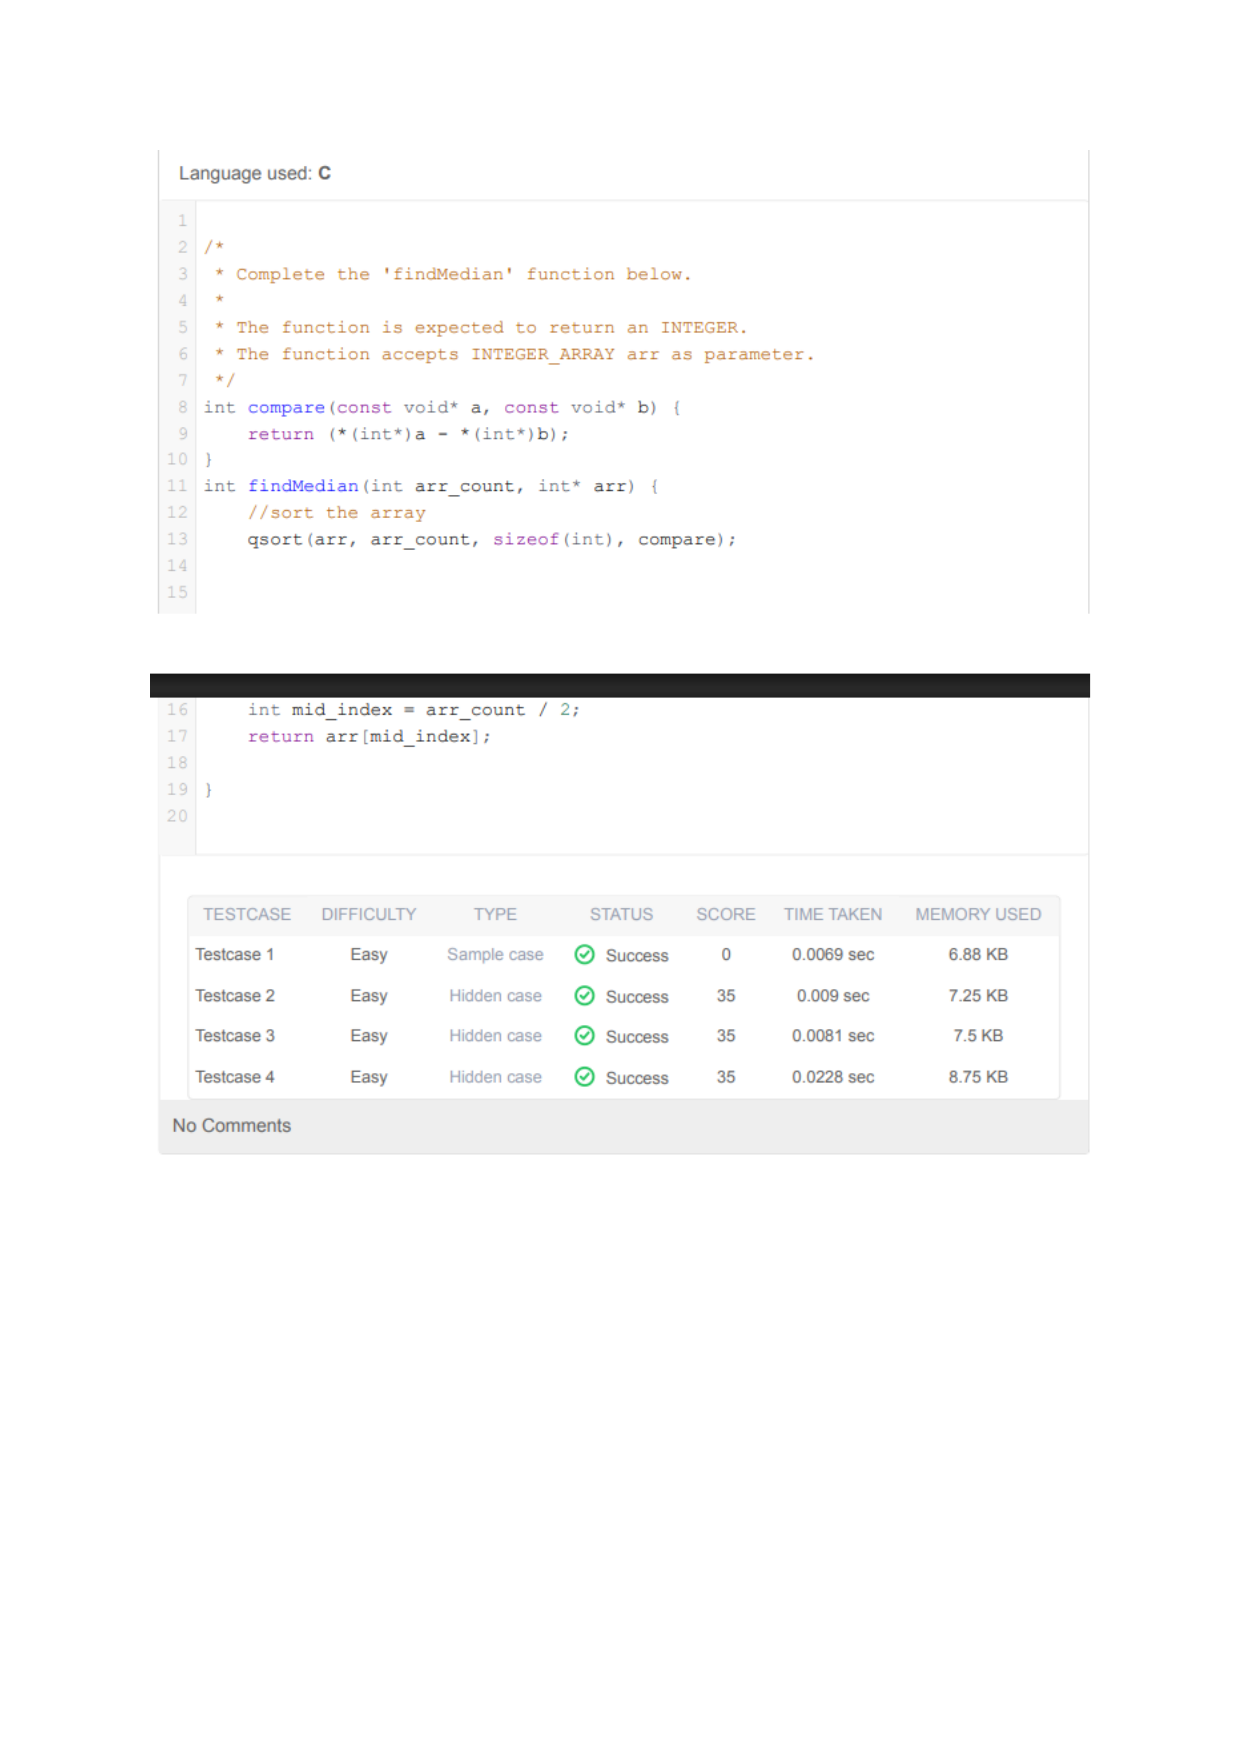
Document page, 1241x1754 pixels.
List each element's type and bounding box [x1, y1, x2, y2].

picture [150, 150, 1091, 1172]
